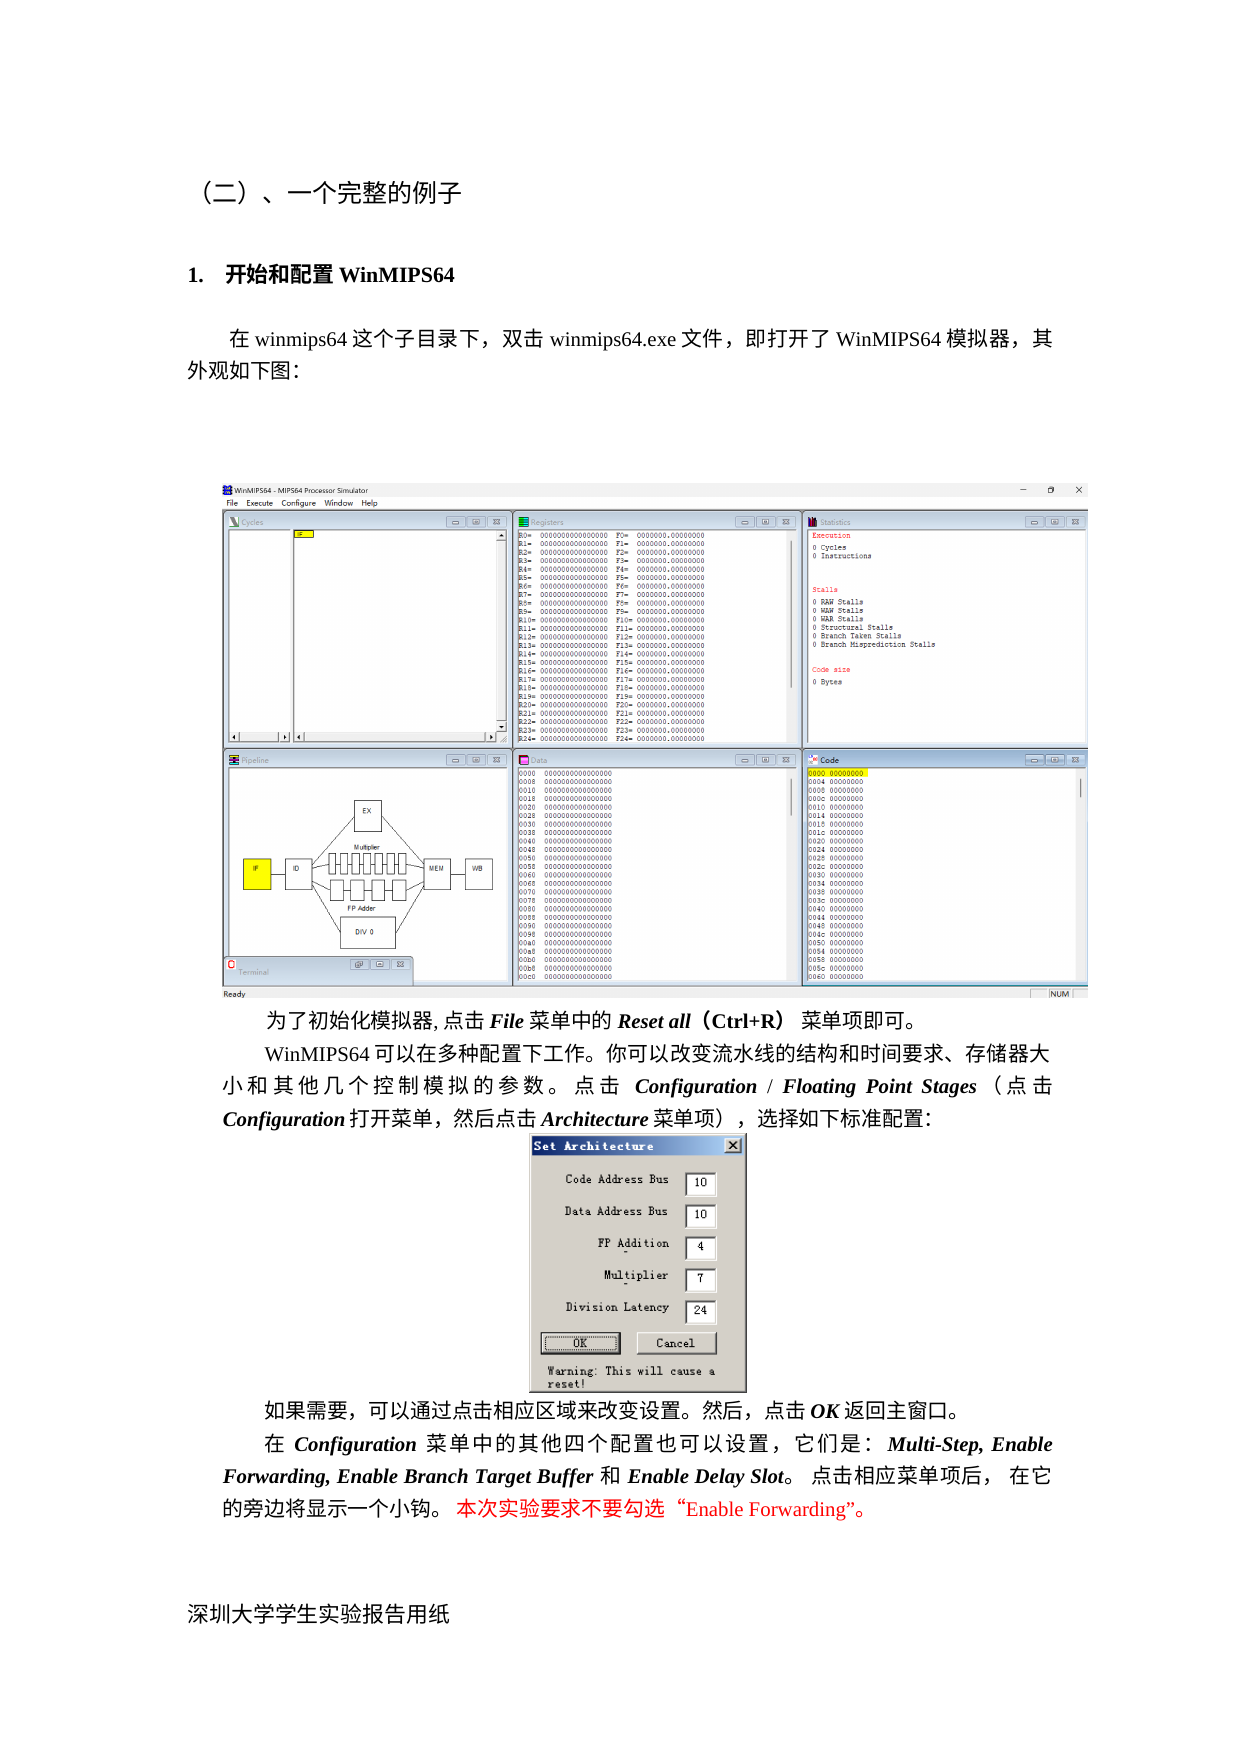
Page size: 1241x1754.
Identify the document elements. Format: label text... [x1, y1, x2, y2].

text WinMIPS64可以在多种配置下工作。你可以改变流水线的结构和时间要求、存储器大小和其他几个控制模拟的参数。点击 Configuration / Floating Point Stages（点击Configuration打开菜单，然后点击Architecture菜单项），选择如下标准配置： [223, 1036, 1053, 1134]
text 在winmips64这个子目录下，双击winmips64.exe文件，即打开了WinMIPS64模拟器，其外观如下图： [187, 321, 1053, 386]
picture [529, 1133, 747, 1393]
text （二）、一个完整的例子 [187, 159, 1053, 224]
text 如果需要，可以通过点击相应区域来改变设置。然后，点击OK 返回主窗口。 [223, 1394, 1053, 1426]
text 在 Configuration 菜单中的其他四个配置也可以设置，它们是：Multi-Step, Enable Forwarding, Enable Branch Target Buffer 和 Enable Delay Slot。 点击相应菜单项后， 在它的旁边将显示一个小钩。 本次实验要求不要勾选“Enable Forwarding”。 [223, 1426, 1053, 1524]
text 为了初始化模拟器, 点击File 菜单中的 Reset all（Ctrl+R） 菜单项即可。OKOK [223, 1004, 1053, 1036]
list 开始和配置WinMIPS64 [187, 256, 1053, 289]
picture [222, 483, 1088, 998]
